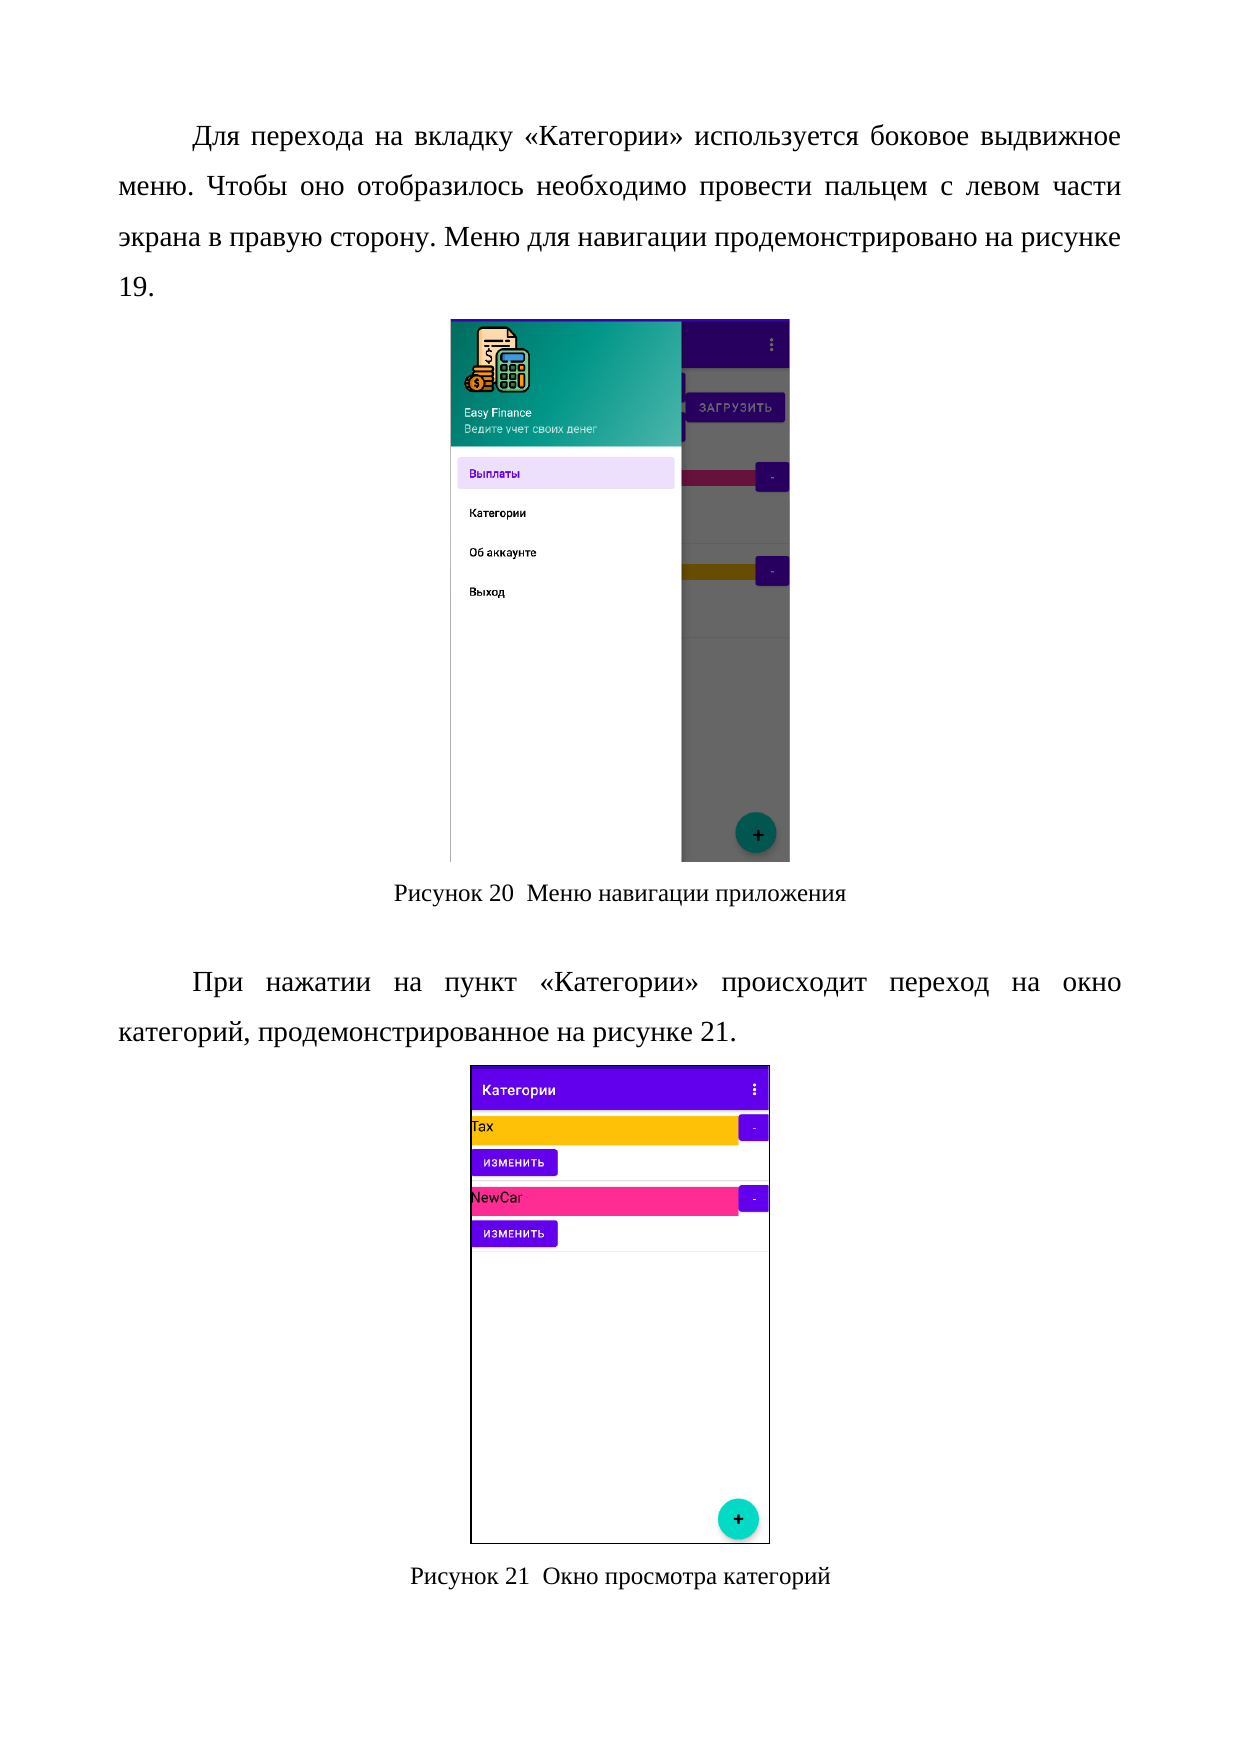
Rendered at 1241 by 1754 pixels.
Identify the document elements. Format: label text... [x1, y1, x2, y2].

text Рисунок 21 Окно просмотра категорий [118, 1561, 1122, 1590]
text При нажатии на пункт «Категории» происходит переход на окно категорий, продемонстрированное на рисунке 21. [118, 964, 1122, 1048]
text Рисунок 20 Меню навигации приложения [118, 878, 1122, 907]
picture [472, 1066, 769, 1543]
text Для перехода на вкладку «Категории» используется боковое выдвижное меню. Чтобы оно отобразилось необходимо провести пальцем с левом части экрана в правую сторону. Меню для навигации продемонстрировано на рисунке 19. [118, 118, 1122, 303]
picture [450, 319, 790, 862]
